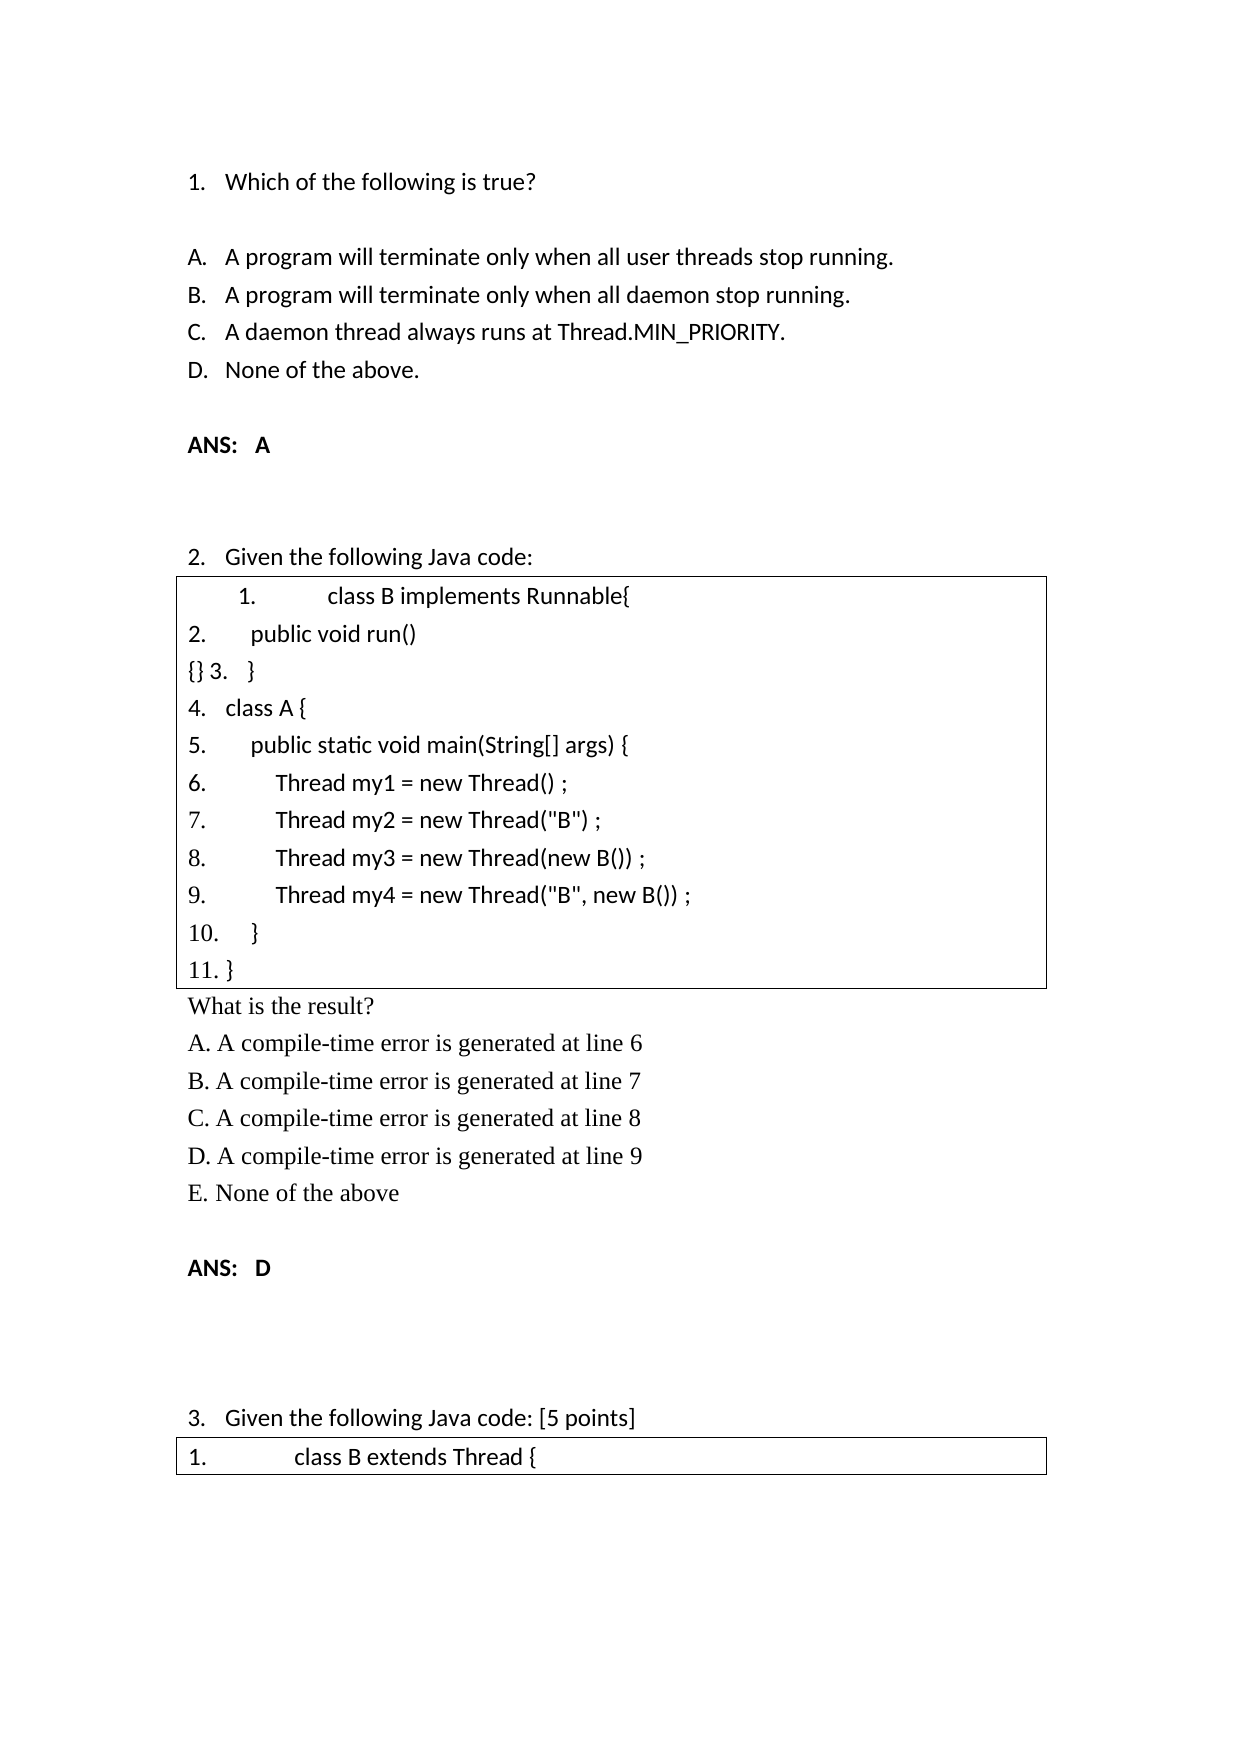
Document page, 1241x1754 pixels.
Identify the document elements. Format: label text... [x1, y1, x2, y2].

subtitle ANS: A [187, 429, 1065, 459]
list A compile-time error is generated at line 6 [187, 1028, 1065, 1057]
list A compile-time error is generated at line 8 [187, 1103, 1065, 1132]
list A program will terminate only when all user threads stop running. [187, 241, 1065, 272]
list A daemon thread always runs at Thread.MIN_PRIORITY. [187, 316, 1065, 347]
list Which of the following is true? [187, 166, 1065, 197]
list None of the above [187, 1178, 1065, 1207]
list A compile-time error is generated at line 9 [187, 1141, 1065, 1169]
list A compile-time error is generated at line 7 [187, 1066, 1065, 1094]
text What is the result? [187, 573, 1065, 1019]
subtitle ANS: D [187, 1252, 1065, 1283]
list Given the following Java code: [187, 541, 1065, 572]
list Given the following Java code: [5 points] [187, 1402, 1065, 1433]
list None of the above. [187, 354, 1065, 384]
list A program will terminate only when all daemon stop running. [187, 279, 1065, 309]
